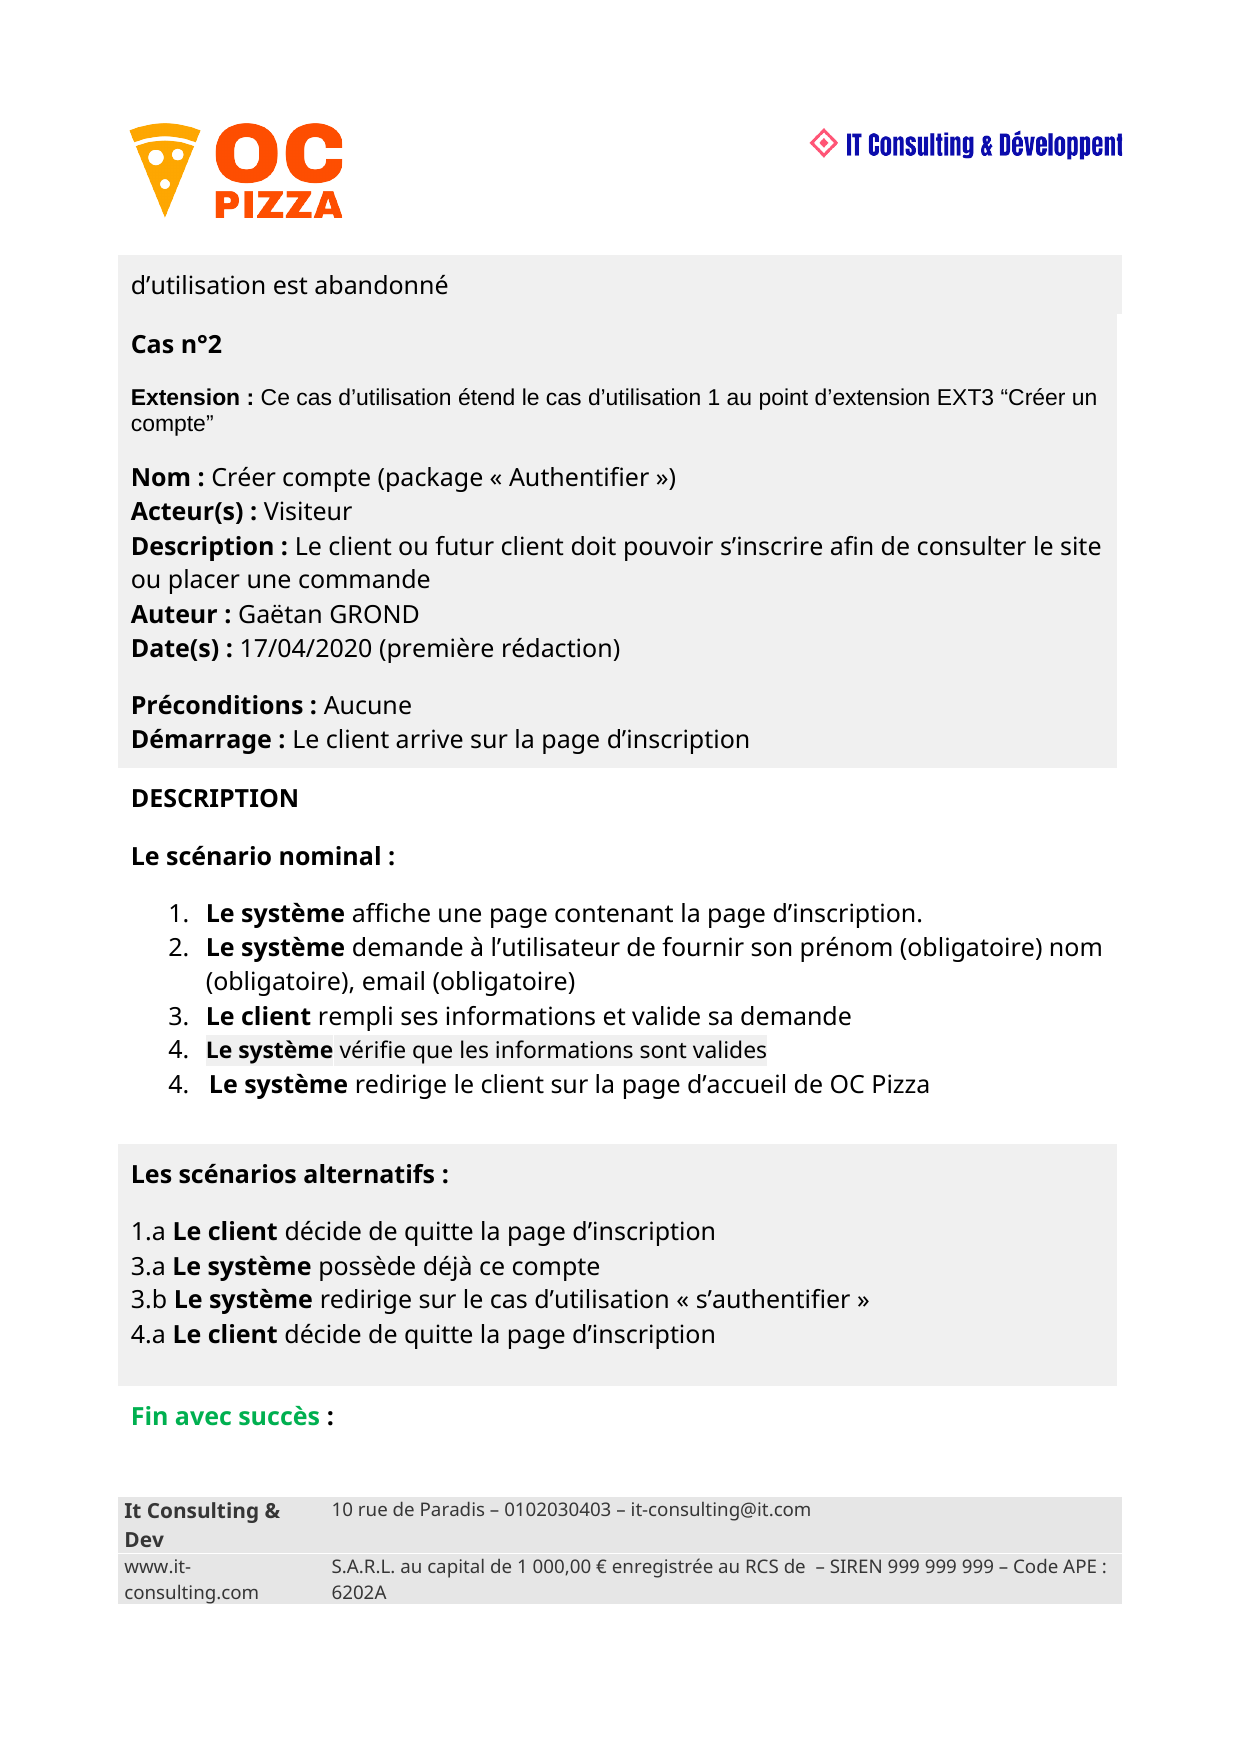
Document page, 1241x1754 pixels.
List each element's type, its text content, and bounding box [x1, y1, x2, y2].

table_cell Le client peut quitter la page d’authentification aux points 1, 2, 3 et le cas d’utilisation est abandonné [118, 255, 1122, 314]
table_cell DESCRIPTION Le scénario nominal : Le système affiche une page contenant la page d’inscription. Le système demande à l’utilisateur de fournir son prénom (obligatoire) nom (obligatoire), email (obligatoire) Le client rempli ses informations et valide sa demande Le système vérifie que les informations sont valides 4. Le système redirige le client sur la page d’accueil de OC Pizza [118, 769, 1117, 1144]
picture [809, 123, 1123, 162]
table_cell Cas n°2 Extension : Ce cas d’utilisation étend le cas d’utilisation 1 au point d’extension EXT3 “Créer un compte” Nom : Créer compte (package « Authentifier ») Acteur(s) : Visiteur Description : Le client ou futur client doit pouvoir s’inscrire afin de consulter le site ou placer une commande Auteur : Gaëtan GROND Date(s) : 17/04/2020 (première rédaction) Préconditions : Aucune Démarrage : Le client arrive sur la page d’inscription [118, 314, 1117, 768]
table_cell Fin avec succès : [118, 1386, 1117, 1445]
table_cell Les scénarios alternatifs : 1.a Le client décide de quitte la page d’inscription 3.a Le système possède déjà ce compte 3.b Le système redirige sur le cas d’utilisation « s’authentifier » 4.a Le client décide de quitte la page d’inscription [118, 1144, 1117, 1386]
picture [129, 123, 343, 218]
